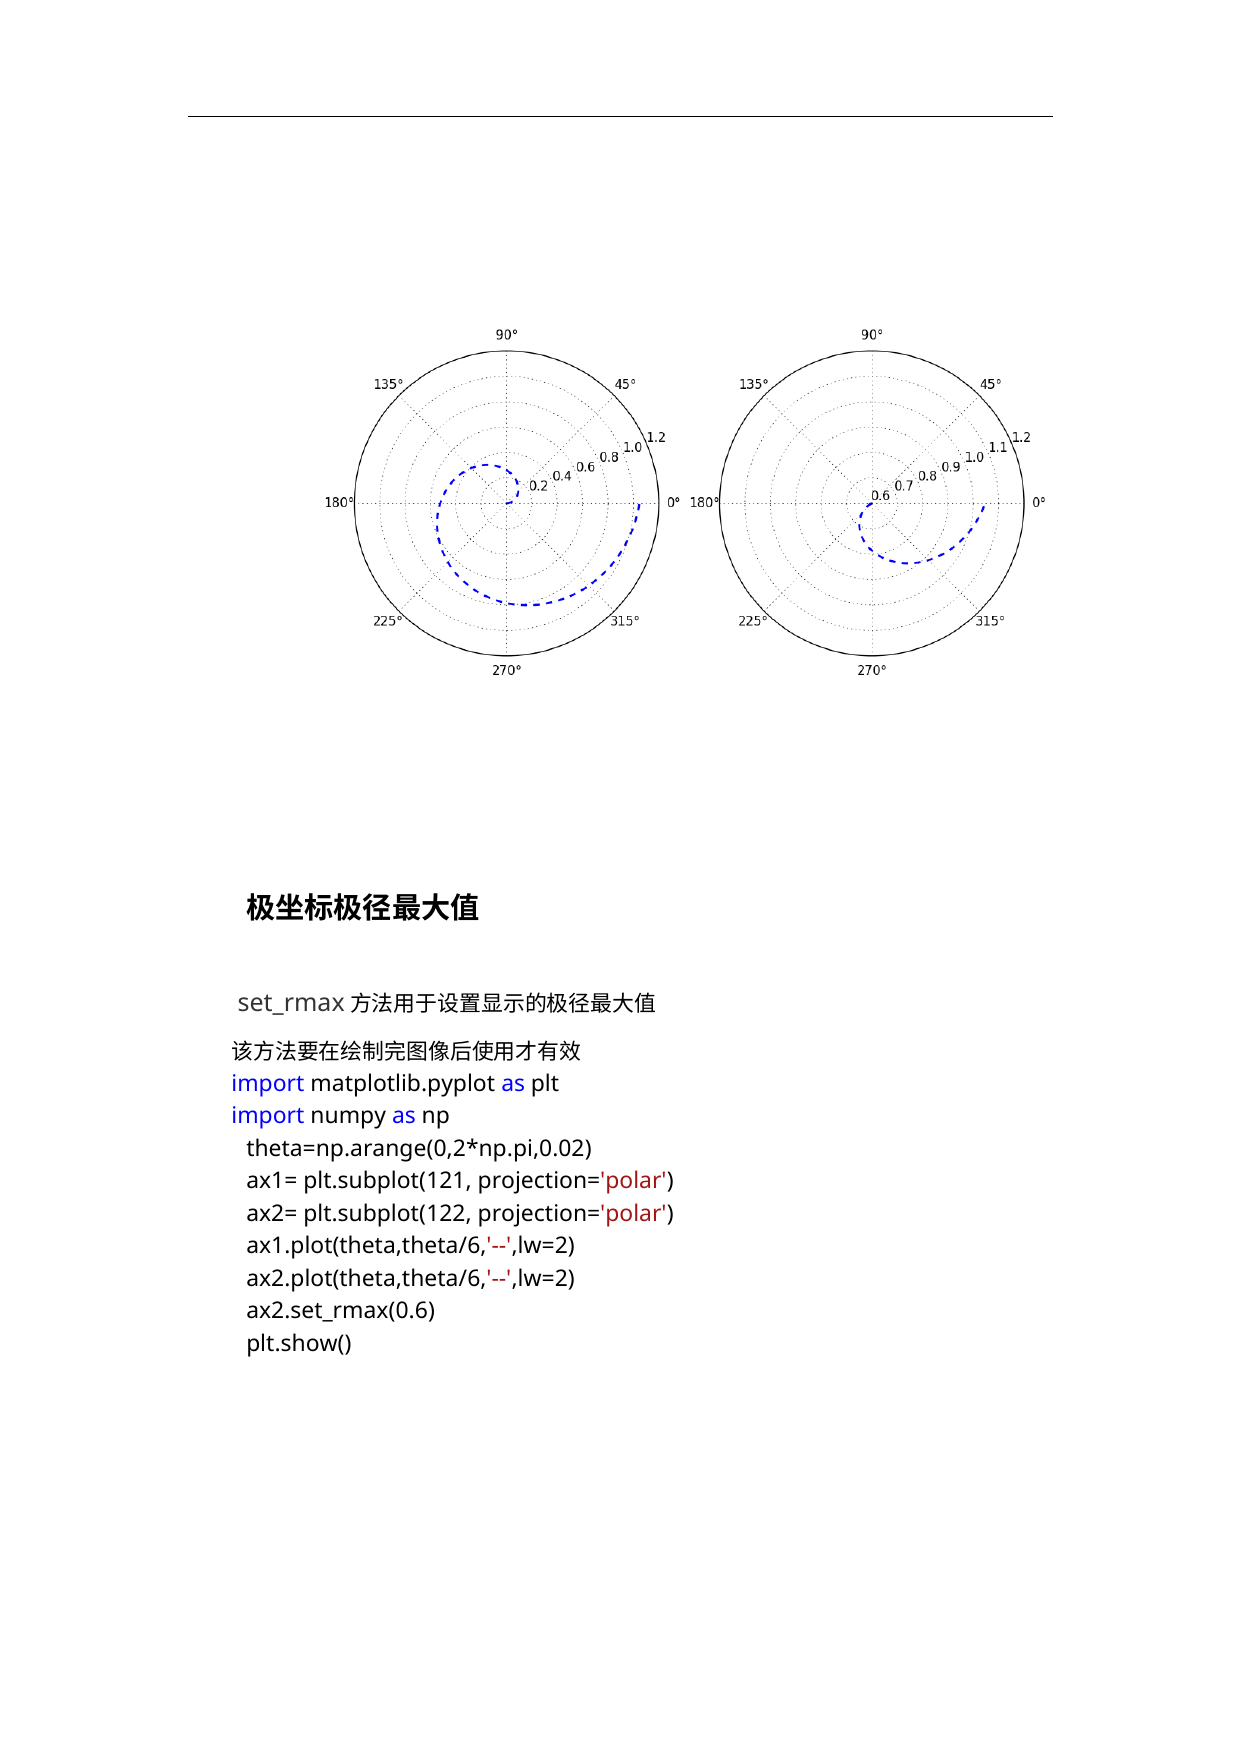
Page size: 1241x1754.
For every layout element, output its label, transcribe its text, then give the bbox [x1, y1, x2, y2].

subtitle 极坐标极径最大值 [187, 874, 1053, 939]
text import matplotlib.pyplot as plt [187, 1066, 1053, 1099]
text set_rmax方法用于设置显示的极径最大值 [187, 969, 1053, 1034]
text ax2.plot(theta,theta/6,'--',lw=2) [187, 1261, 1053, 1294]
text ax1.plot(theta,theta/6,'--',lw=2) [187, 1229, 1053, 1261]
text plt.show() [187, 1326, 1053, 1359]
text 该方法要在绘制完图像后使用才有效 [187, 1034, 1053, 1066]
text import numpy as np [187, 1099, 1053, 1131]
picture [246, 169, 1110, 837]
text ax1= plt.subplot(121, projection='polar') [187, 1164, 1053, 1196]
text ax2.set_rmax(0.6) [187, 1294, 1053, 1326]
text ax2= plt.subplot(122, projection='polar') [187, 1196, 1053, 1229]
text theta=np.arange(0,2*np.pi,0.02) [187, 1131, 1053, 1164]
